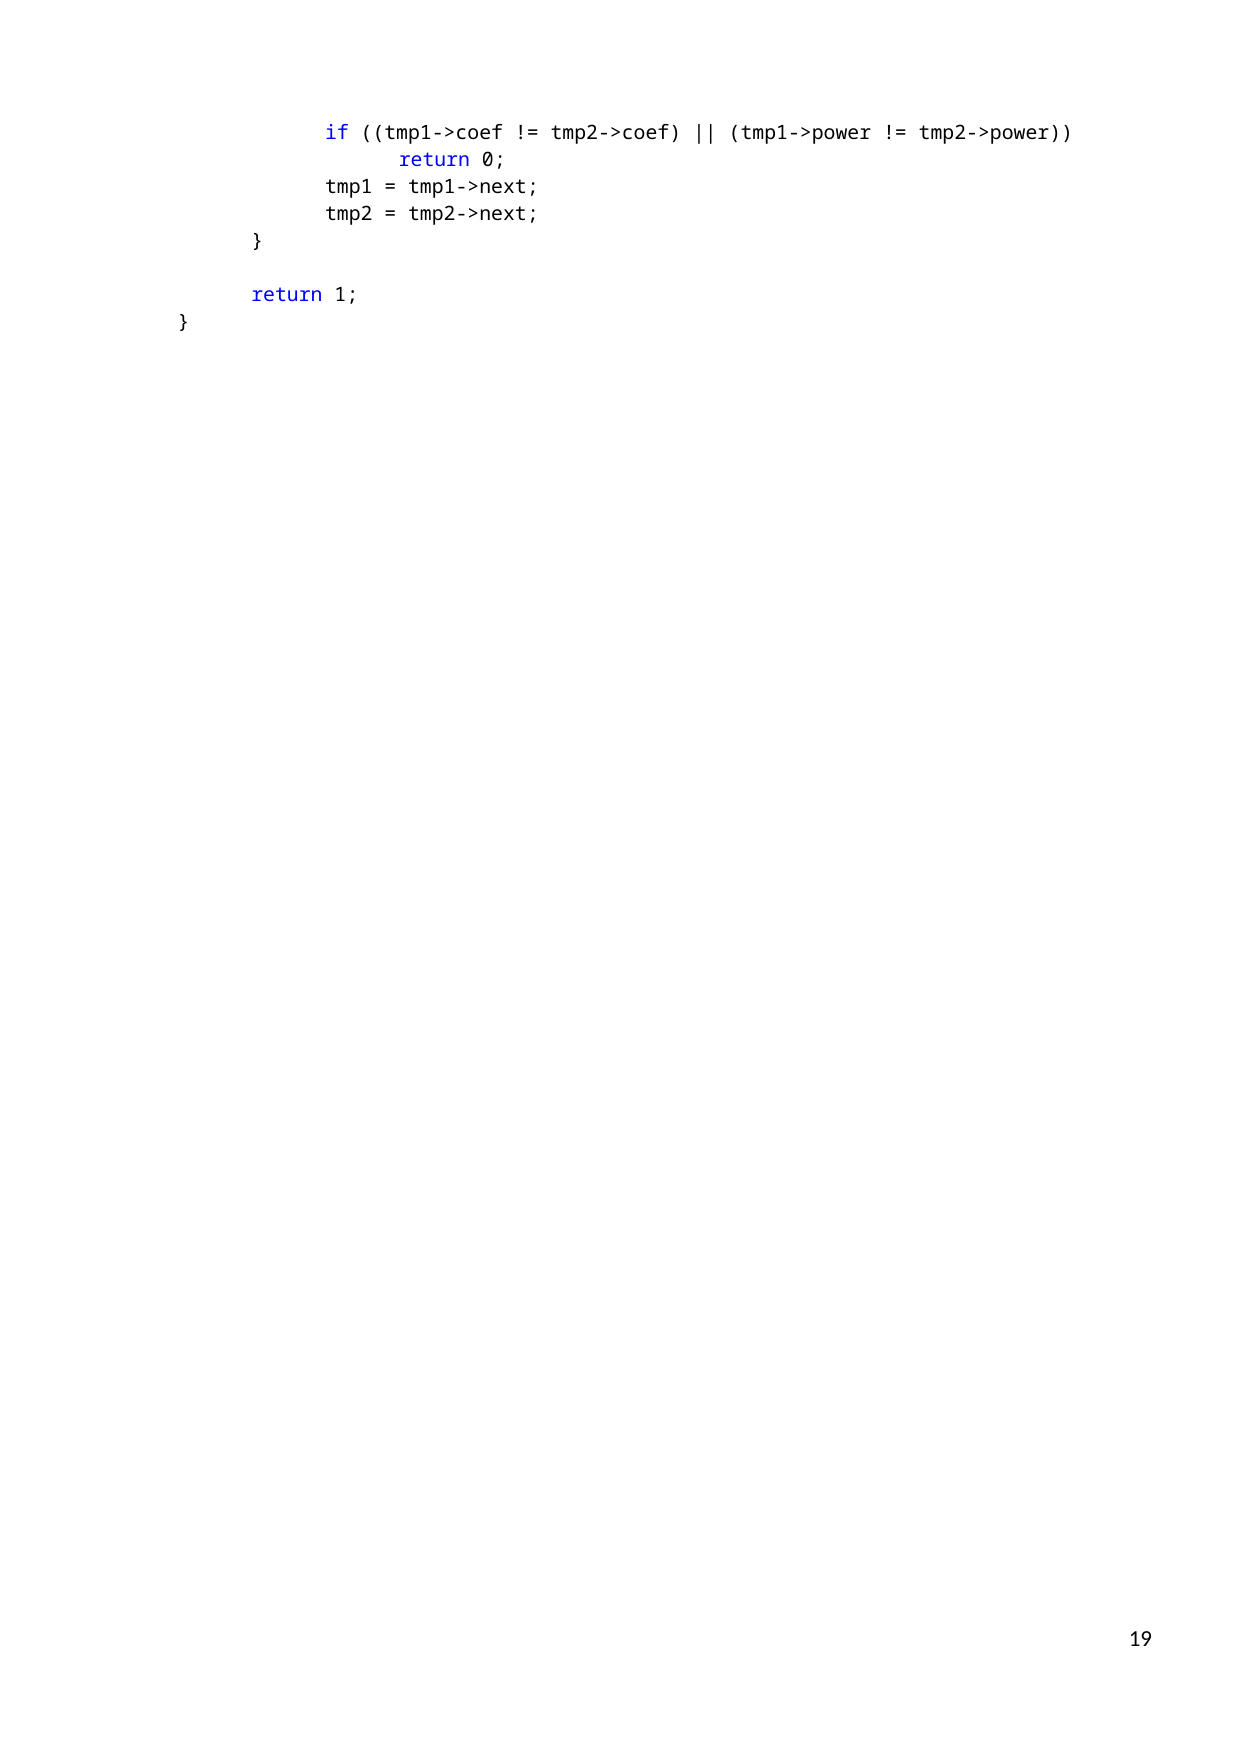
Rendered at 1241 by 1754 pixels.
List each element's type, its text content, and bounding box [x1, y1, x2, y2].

text tmp2 = tmp2->next; [177, 199, 1152, 226]
text return 0; [177, 145, 1152, 172]
text } [177, 307, 1152, 334]
text return 1; [177, 280, 1152, 307]
text } [177, 226, 1152, 253]
text if ((tmp1->coef != tmp2->coef) || (tmp1->power != tmp2->power)) [177, 118, 1152, 145]
text tmp1 = tmp1->next; [177, 172, 1152, 199]
